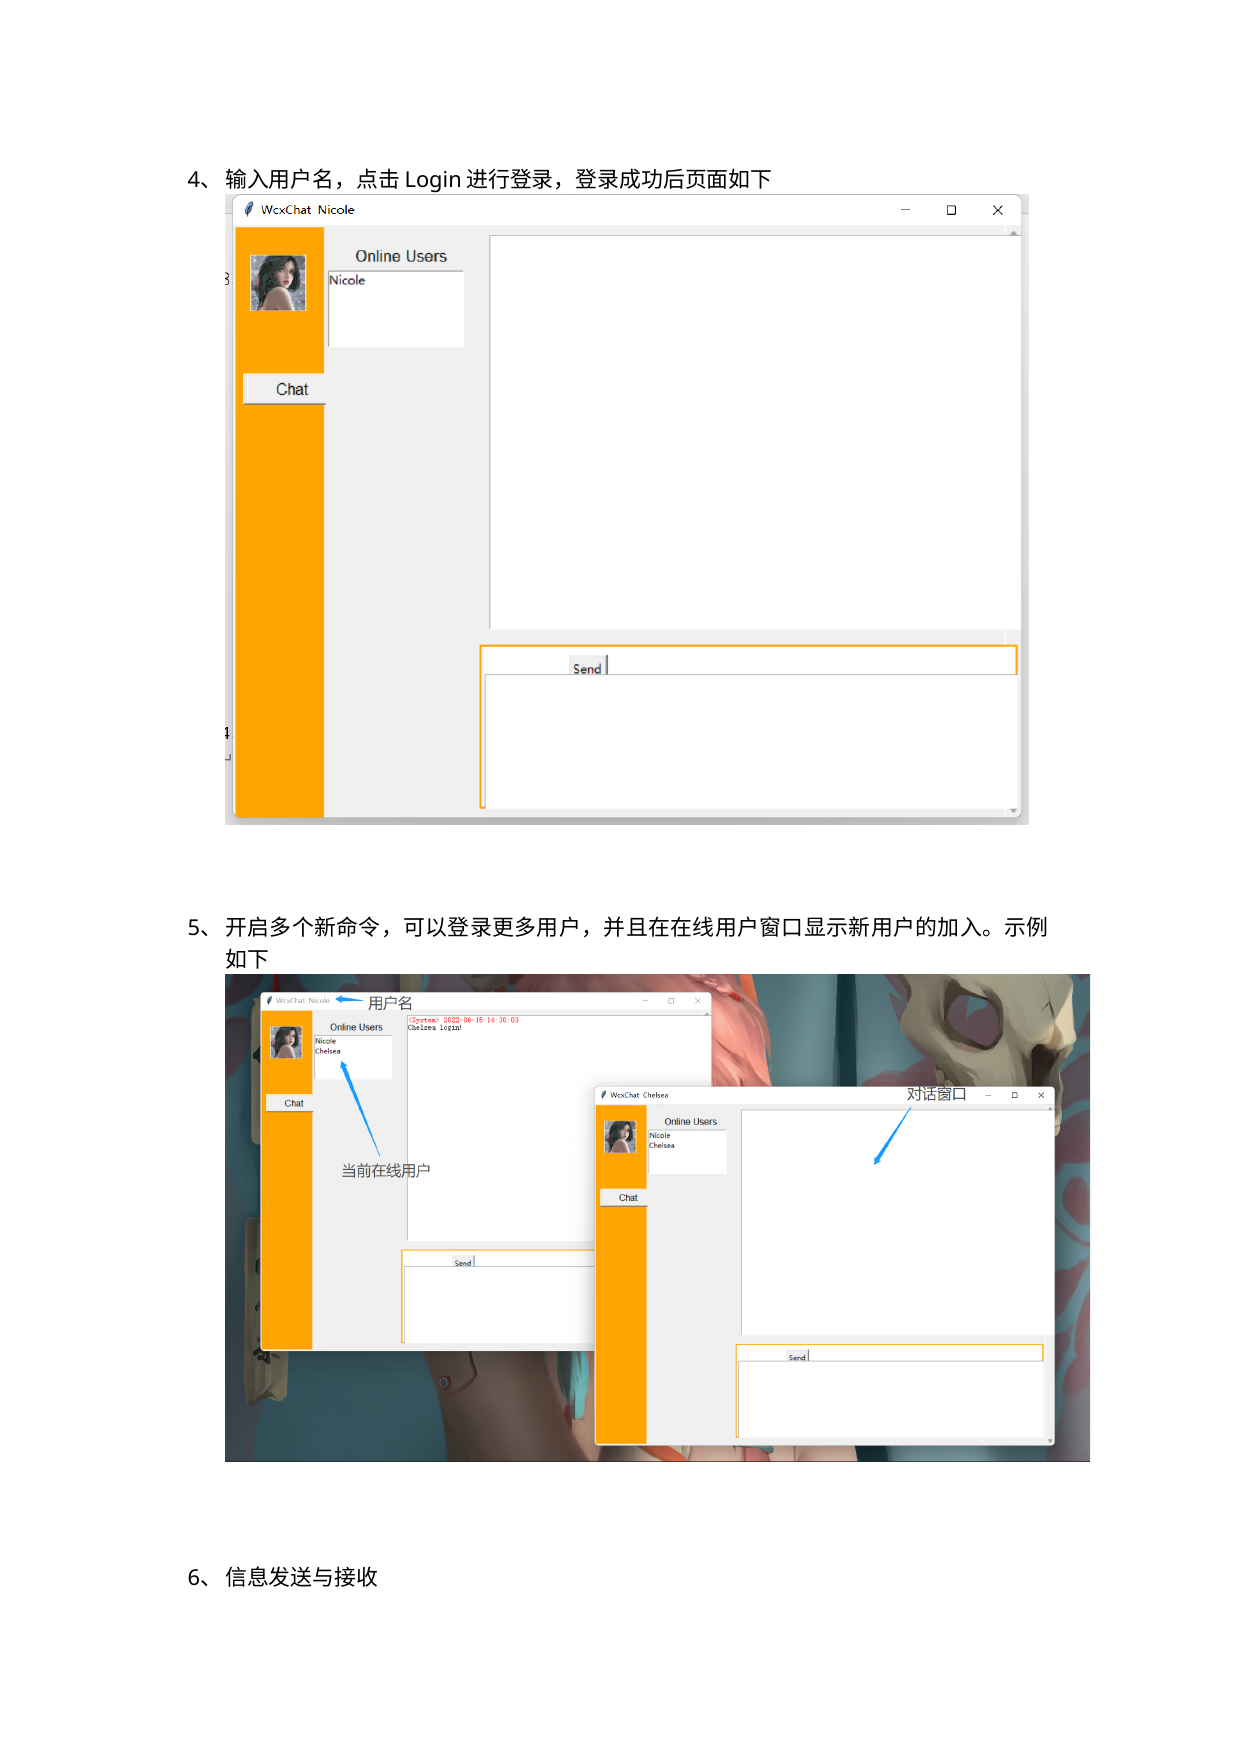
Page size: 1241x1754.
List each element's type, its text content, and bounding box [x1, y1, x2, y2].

list 输入用户名，点击Login进行登录，登录成功后页面如下 [187, 162, 1053, 194]
list 信息发送与接收 [187, 1559, 1053, 1592]
picture [225, 194, 1029, 825]
picture [225, 974, 1091, 1462]
list 开启多个新命令，可以登录更多用户，并且在在线用户窗口显示新用户的加入。示例如下 [187, 909, 1053, 974]
